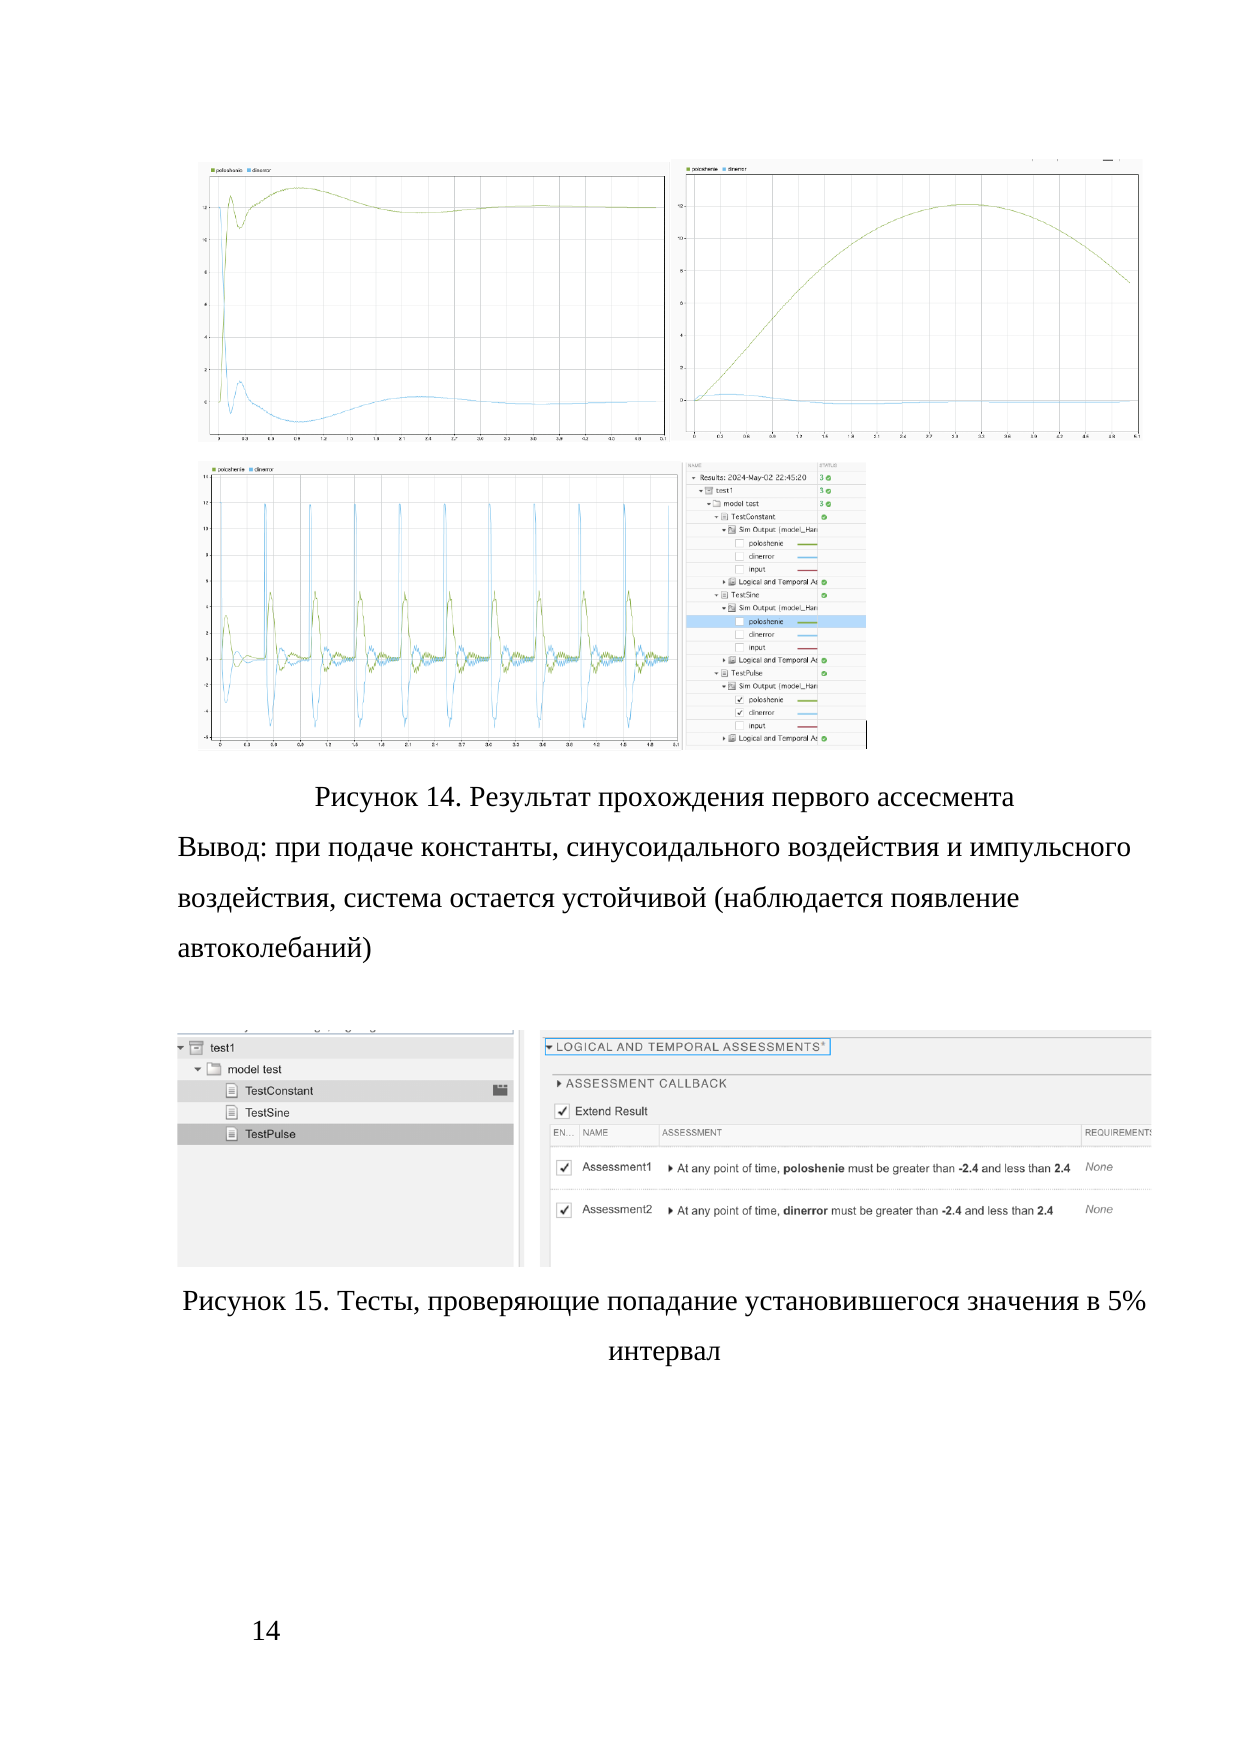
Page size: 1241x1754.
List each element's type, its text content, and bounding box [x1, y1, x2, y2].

picture [177, 131, 1152, 763]
text Рисунок 15. Тесты, проверяющие попадание установившегося значения в 5% интервал [177, 1283, 1152, 1367]
picture [177, 1030, 1152, 1267]
text Вывод: при подаче константы, синусоидального воздействия и импульсного воздействия, система остается устойчивой (наблюдается появление автоколебаний) [177, 829, 1152, 964]
text Рисунок 14. Результат прохождения первого ассесмента [177, 779, 1152, 813]
